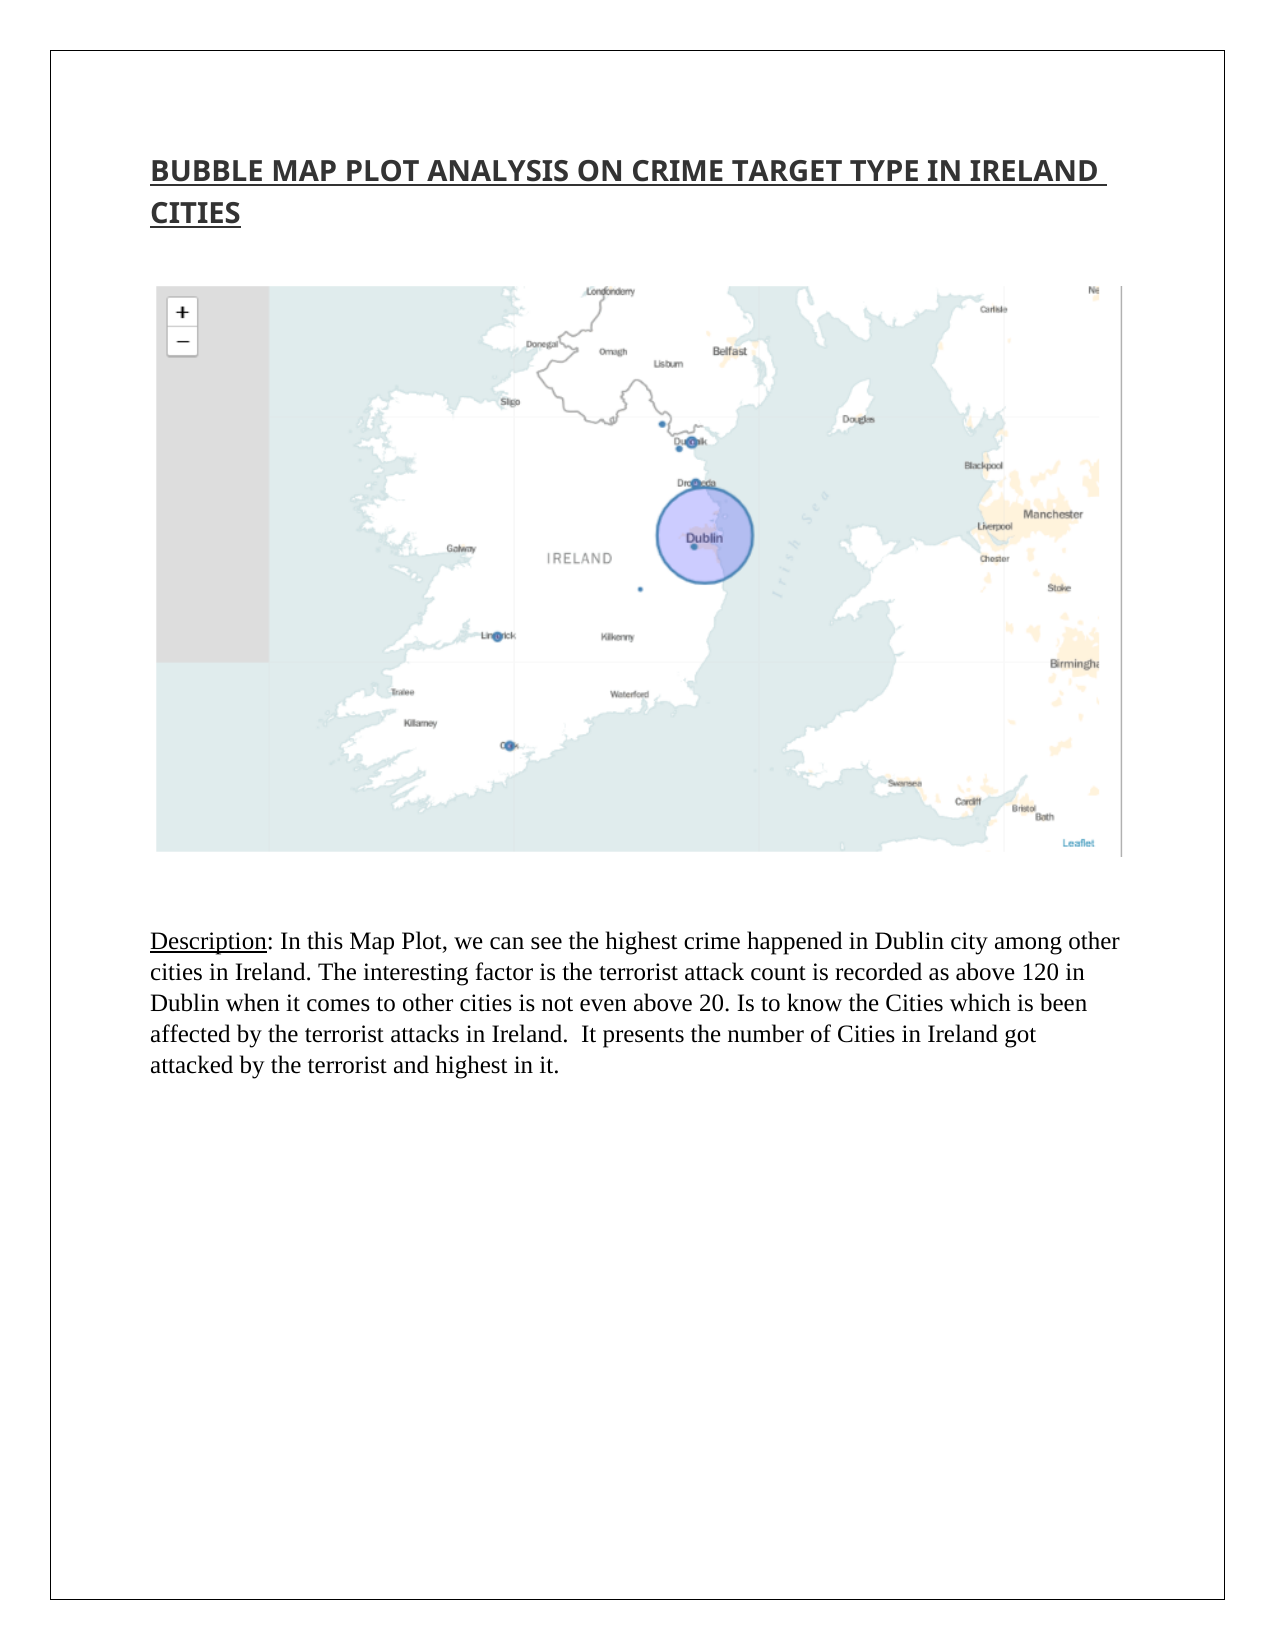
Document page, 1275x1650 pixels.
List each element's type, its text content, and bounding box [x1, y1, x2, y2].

subtitle bubble map plot analysis on crime target type in Ireland cities [150, 150, 1125, 232]
text Description: In this Map Plot, we can see the highest crime happened in Dublin city among other cities in Ireland. The interesting factor is the terrorist attack count is recorded as above 120 in Dublin when it comes to other cities is not even above 20. Is to know the Cities which is been affected by the terrorist attacks in Ireland. It presents the number of Cities in Ireland got attacked by the terrorist and highest in it. [150, 926, 1125, 1079]
picture [150, 286, 1125, 857]
